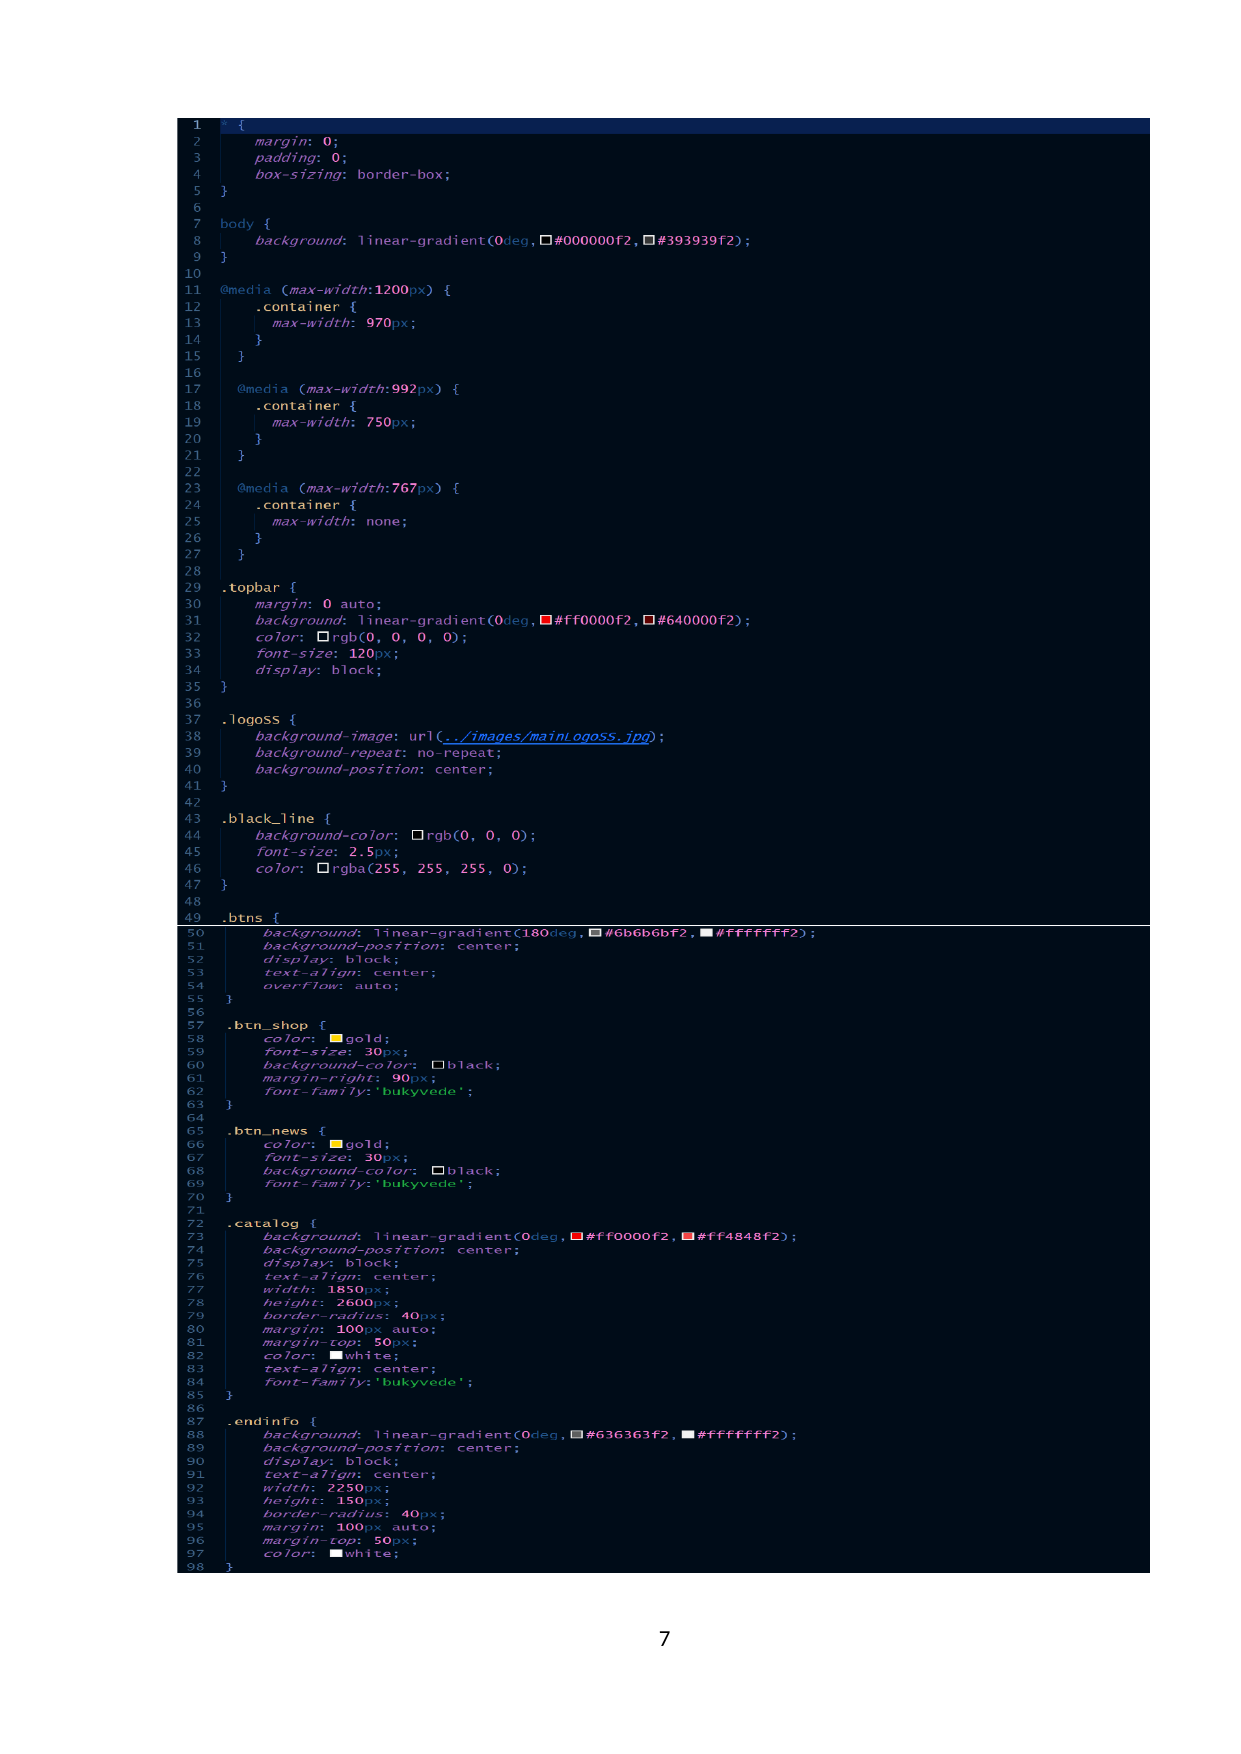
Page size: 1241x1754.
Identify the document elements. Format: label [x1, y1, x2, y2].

picture [177, 118, 1150, 925]
picture [177, 926, 1150, 1573]
